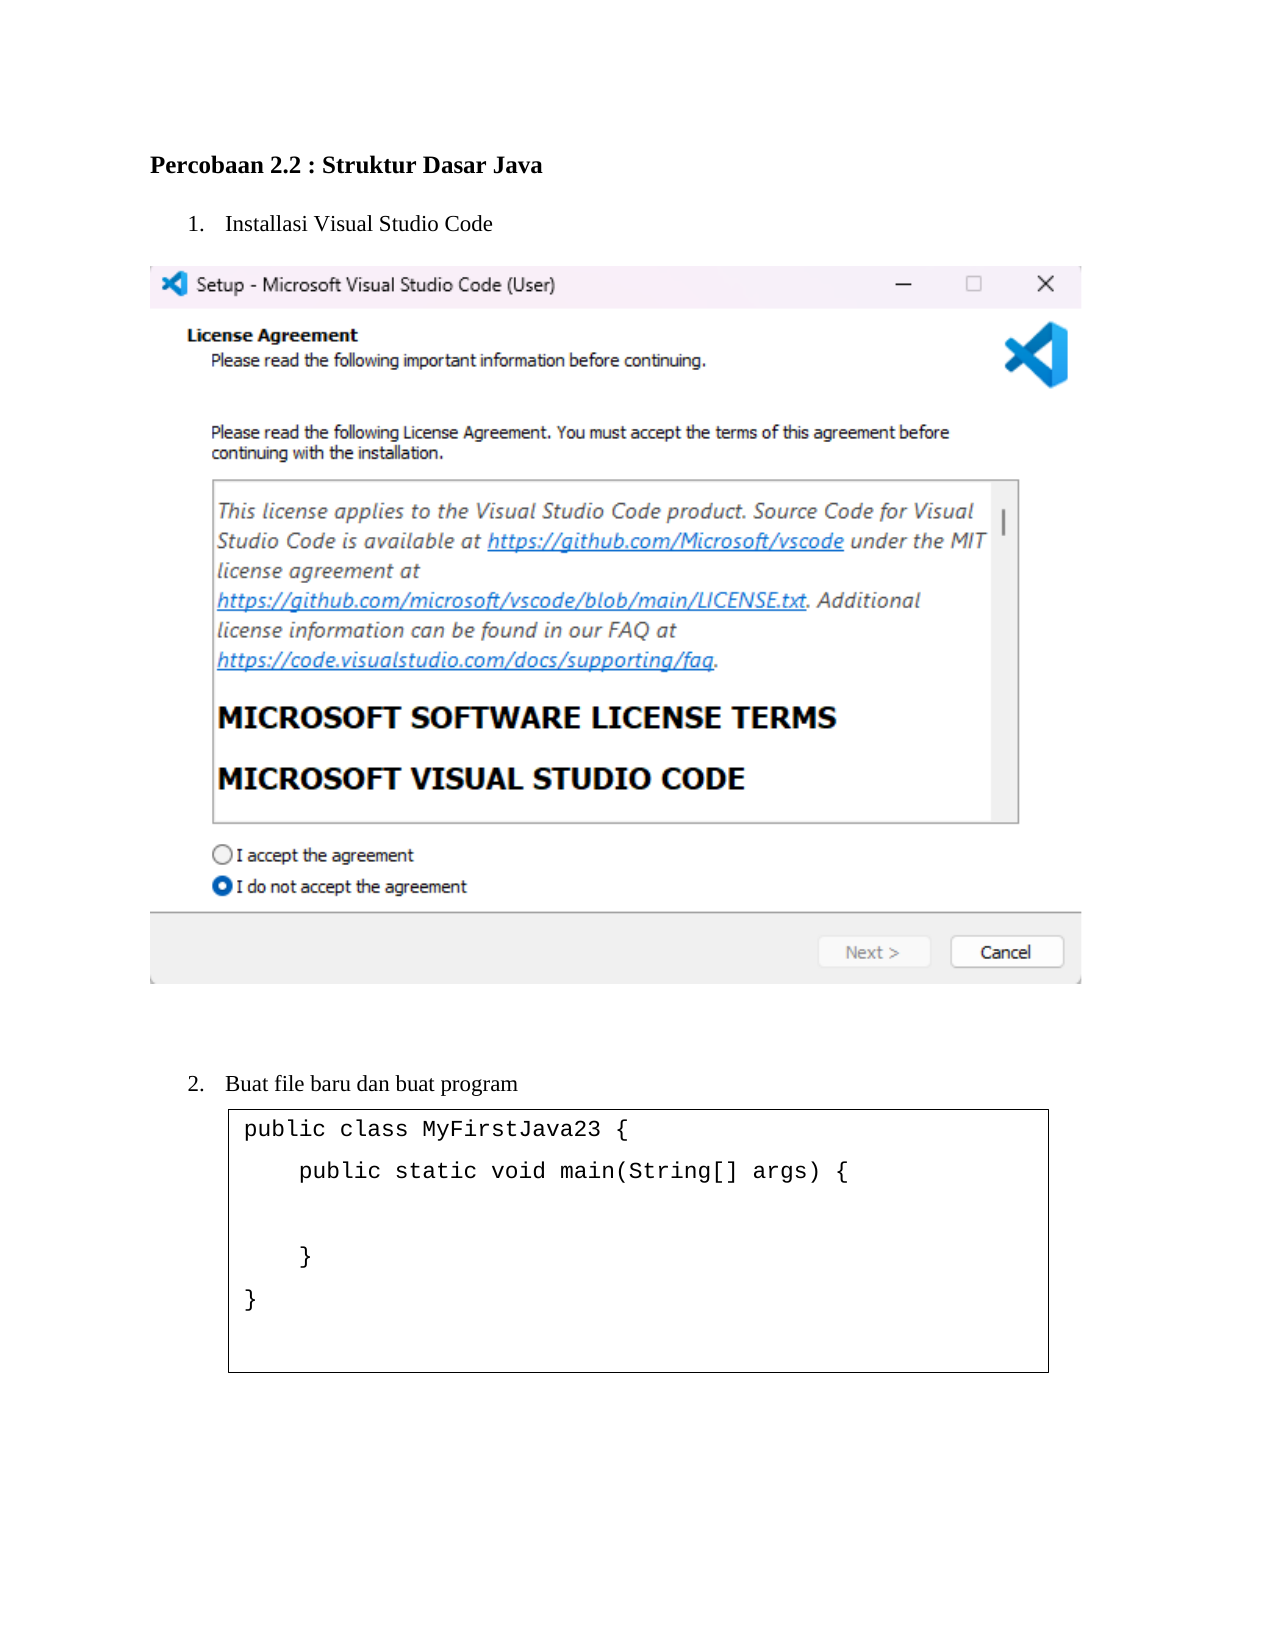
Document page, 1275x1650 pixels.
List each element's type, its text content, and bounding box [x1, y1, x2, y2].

list Buat file baru dan buat program [187, 1070, 1125, 1096]
text Percobaan 2.2 : Struktur Dasar Java [150, 150, 1125, 179]
list Installasi Visual Studio Code [187, 210, 1125, 236]
picture [150, 266, 1082, 984]
